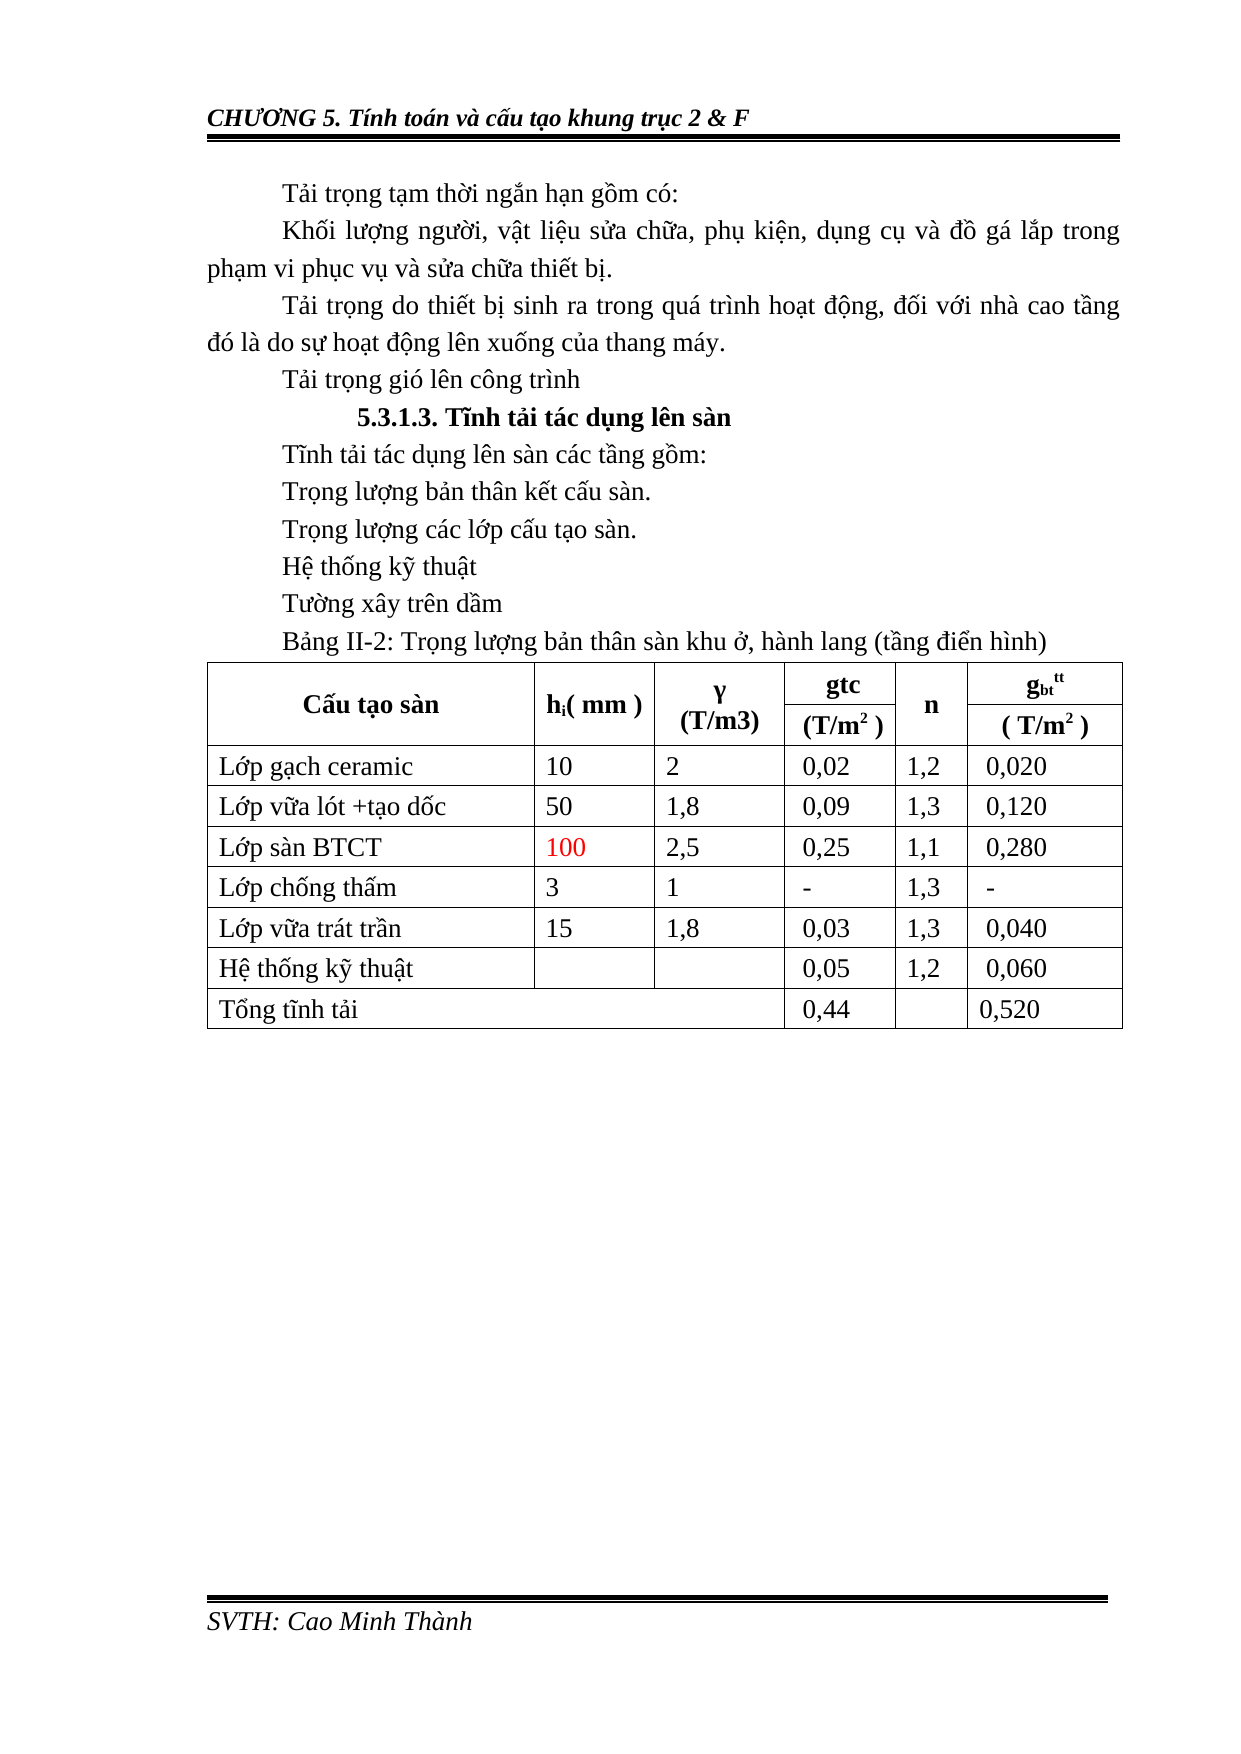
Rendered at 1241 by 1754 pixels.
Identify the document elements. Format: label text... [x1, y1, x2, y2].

text Trọng lượng bản thân kết cấu sàn. [207, 476, 1122, 507]
table_cell [896, 989, 967, 1028]
table_cell 0,03 [785, 908, 895, 947]
table_cell Lớp gạch ceramic [208, 746, 534, 785]
table_cell Lớp chống thấm [208, 867, 534, 907]
text Tải trọng do thiết bị sinh ra trong quá trình hoạt động, đối với nhà cao tầng đó là do sự hoạt động lên xuống của thang máy. [207, 289, 1122, 357]
table_header n [896, 663, 967, 745]
text Tải trọng gió lên công trình [207, 364, 1122, 395]
text Khối lượng người, vật liệu sửa chữa, phụ kiện, dụng cụ và đồ gá lắp trong phạm vi phục vụ và sửa chữa thiết bị. [207, 214, 1122, 283]
table_cell Hệ thống kỹ thuật [208, 948, 534, 988]
table_cell Lớp sàn BTCT [208, 827, 534, 866]
table_cell ( T/m2 ) [968, 705, 1122, 745]
table_cell 1,3 [896, 908, 967, 947]
table_cell 1,3 [896, 867, 967, 907]
table_cell 10 [535, 746, 654, 785]
text Hệ thống kỹ thuật [207, 550, 1122, 581]
table_header γ (T/m3) [655, 663, 784, 745]
table_cell Lớp vữa lót +tạo dốc [208, 786, 534, 826]
table_cell [655, 948, 784, 988]
table_cell 1,8 [655, 908, 784, 947]
table_cell 1,1 [896, 827, 967, 866]
table_cell 15 [535, 908, 654, 947]
table_header Cấu tạo sàn [208, 663, 534, 745]
table_cell - [968, 867, 1122, 907]
table_cell 0,44 [785, 989, 895, 1028]
table_cell 0,060 [968, 948, 1122, 988]
table_cell 2 [655, 746, 784, 785]
table_cell 1,3 [896, 786, 967, 826]
table_cell 0,040 [968, 908, 1122, 947]
table_cell 50 [535, 786, 654, 826]
table_cell 3 [535, 867, 654, 907]
table_cell 2,5 [655, 827, 784, 866]
table_cell 0,09 [785, 786, 895, 826]
table_cell [535, 948, 654, 988]
text Tĩnh tải tác dụng lên sàn [357, 401, 1122, 432]
table_cell 1,8 [655, 786, 784, 826]
table_cell (T/m2 ) [785, 705, 895, 745]
table_header hi( mm ) [535, 663, 654, 745]
table_cell 0,25 [785, 827, 895, 866]
table_header gtc [785, 663, 895, 704]
table_cell 1,2 [896, 746, 967, 785]
text Tĩnh tải tác dụng lên sàn các tầng gồm: [207, 438, 1122, 469]
table_cell 100 [535, 827, 654, 866]
table_cell 0,520 [968, 989, 1122, 1028]
table_cell 0,280 [968, 827, 1122, 866]
table_cell 1 [655, 867, 784, 907]
table_cell Tổng tĩnh tải [208, 989, 784, 1028]
table_header gbttt [968, 663, 1122, 704]
text Tải trọng tạm thời ngắn hạn gồm có: [207, 177, 1122, 208]
table_cell 0,020 [968, 746, 1122, 785]
text Trọng lượng các lớp cấu tạo sàn. [207, 513, 1122, 544]
text Tường xây trên dầm [207, 587, 1122, 618]
table_cell 0,05 [785, 948, 895, 988]
table_cell Lớp vữa trát trần [208, 908, 534, 947]
table_cell 0,120 [968, 786, 1122, 826]
table_cell - [785, 867, 895, 907]
table_cell 0,02 [785, 746, 895, 785]
table_cell 1,2 [896, 948, 967, 988]
